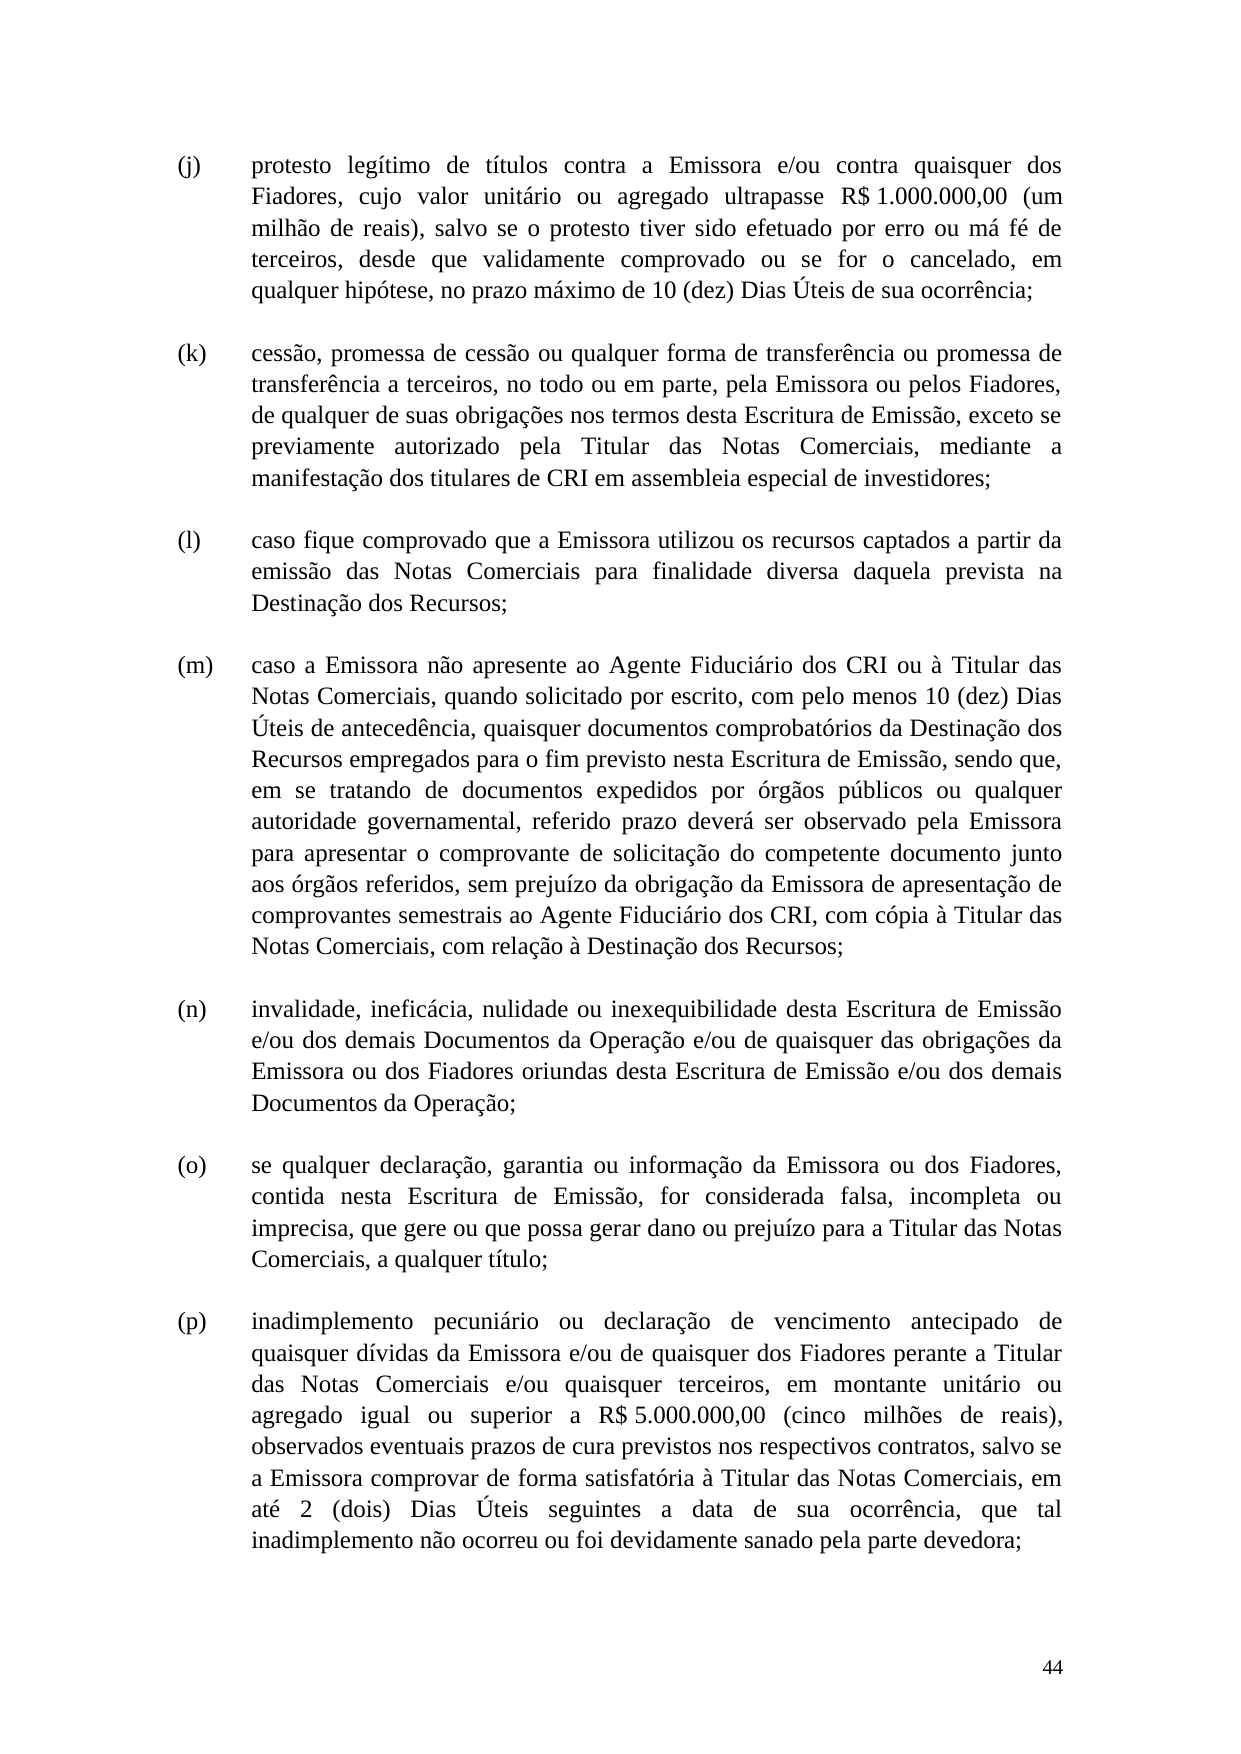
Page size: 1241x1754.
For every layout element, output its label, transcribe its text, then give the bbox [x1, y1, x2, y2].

text cessão, promessa de cessão ou qualquer forma de transferência ou promessa de transferência a terceiros, no todo ou em parte, pela Emissora ou pelos Fiadores, de qualquer de suas obrigações nos termos desta Escritura de Emissão, exceto se previamente autorizado pela Titular das Notas Comerciais, mediante a manifestação dos titulares de CRI em assembleia especial de investidores; [177, 335, 1063, 491]
text caso fique comprovado que a Emissora utilizou os recursos captados a partir da emissão das Notas Comerciais para finalidade diversa daquela prevista na Destinação dos Recursos; [177, 523, 1063, 616]
text se qualquer declaração, garantia ou informação da Emissora ou dos Fiadores, contida nesta Escritura de Emissão, for considerada falsa, incompleta ou imprecisa, que gere ou que possa gerar dano ou prejuízo para a Titular das Notas Comerciais, a qualquer título; [177, 1148, 1063, 1273]
text protesto legítimo de títulos contra a Emissora e/ou contra quaisquer dos Fiadores, cujo valor unitário ou agregado ultrapasse R$ 1.000.000,00 (um milhão de reais), salvo se o protesto tiver sido efetuado por erro ou má fé de terceiros, desde que validamente comprovado ou se for o cancelado, em qualquer hipótese, no prazo máximo de 10 (dez) Dias Úteis de sua ocorrência; [177, 148, 1063, 304]
text caso a Emissora não apresente ao Agente Fiduciário dos CRI ou à Titular das Notas Comerciais, quando solicitado por escrito, com pelo menos 10 (dez) Dias Úteis de antecedência, quaisquer documentos comprobatórios da Destinação dos Recursos empregados para o fim previsto nesta Escritura de Emissão, sendo que, em se tratando de documentos expedidos por órgãos públicos ou qualquer autoridade governamental, referido prazo deverá ser observado pela Emissora para apresentar o comprovante de solicitação do competente documento junto aos órgãos referidos, sem prejuízo da obrigação da Emissora de apresentação de comprovantes semestrais ao Agente Fiduciário dos CRI, com cópia à Titular das Notas Comerciais, com relação à Destinação dos Recursos; [177, 648, 1063, 960]
text invalidade, ineficácia, nulidade ou inexequibilidade desta Escritura de Emissão e/ou dos demais Documentos da Operação e/ou de quaisquer das obrigações da Emissora ou dos Fiadores oriundas desta Escritura de Emissão e/ou dos demais Documentos da Operação; [177, 991, 1063, 1116]
text inadimplemento pecuniário ou declaração de vencimento antecipado de quaisquer dívidas da Emissora e/ou de quaisquer dos Fiadores perante a Titular das Notas Comerciais e/ou quaisquer terceiros, em montante unitário ou agregado igual ou superior a R$ 5.000.000,00 (cinco milhões de reais), observados eventuais prazos de cura previstos nos respectivos contratos, salvo se a Emissora comprovar de forma satisfatória à Titular das Notas Comerciais, em até 2 (dois) Dias Úteis seguintes a data de sua ocorrência, que tal inadimplemento não ocorreu ou foi devidamente sanado pela parte devedora; [177, 1304, 1063, 1554]
